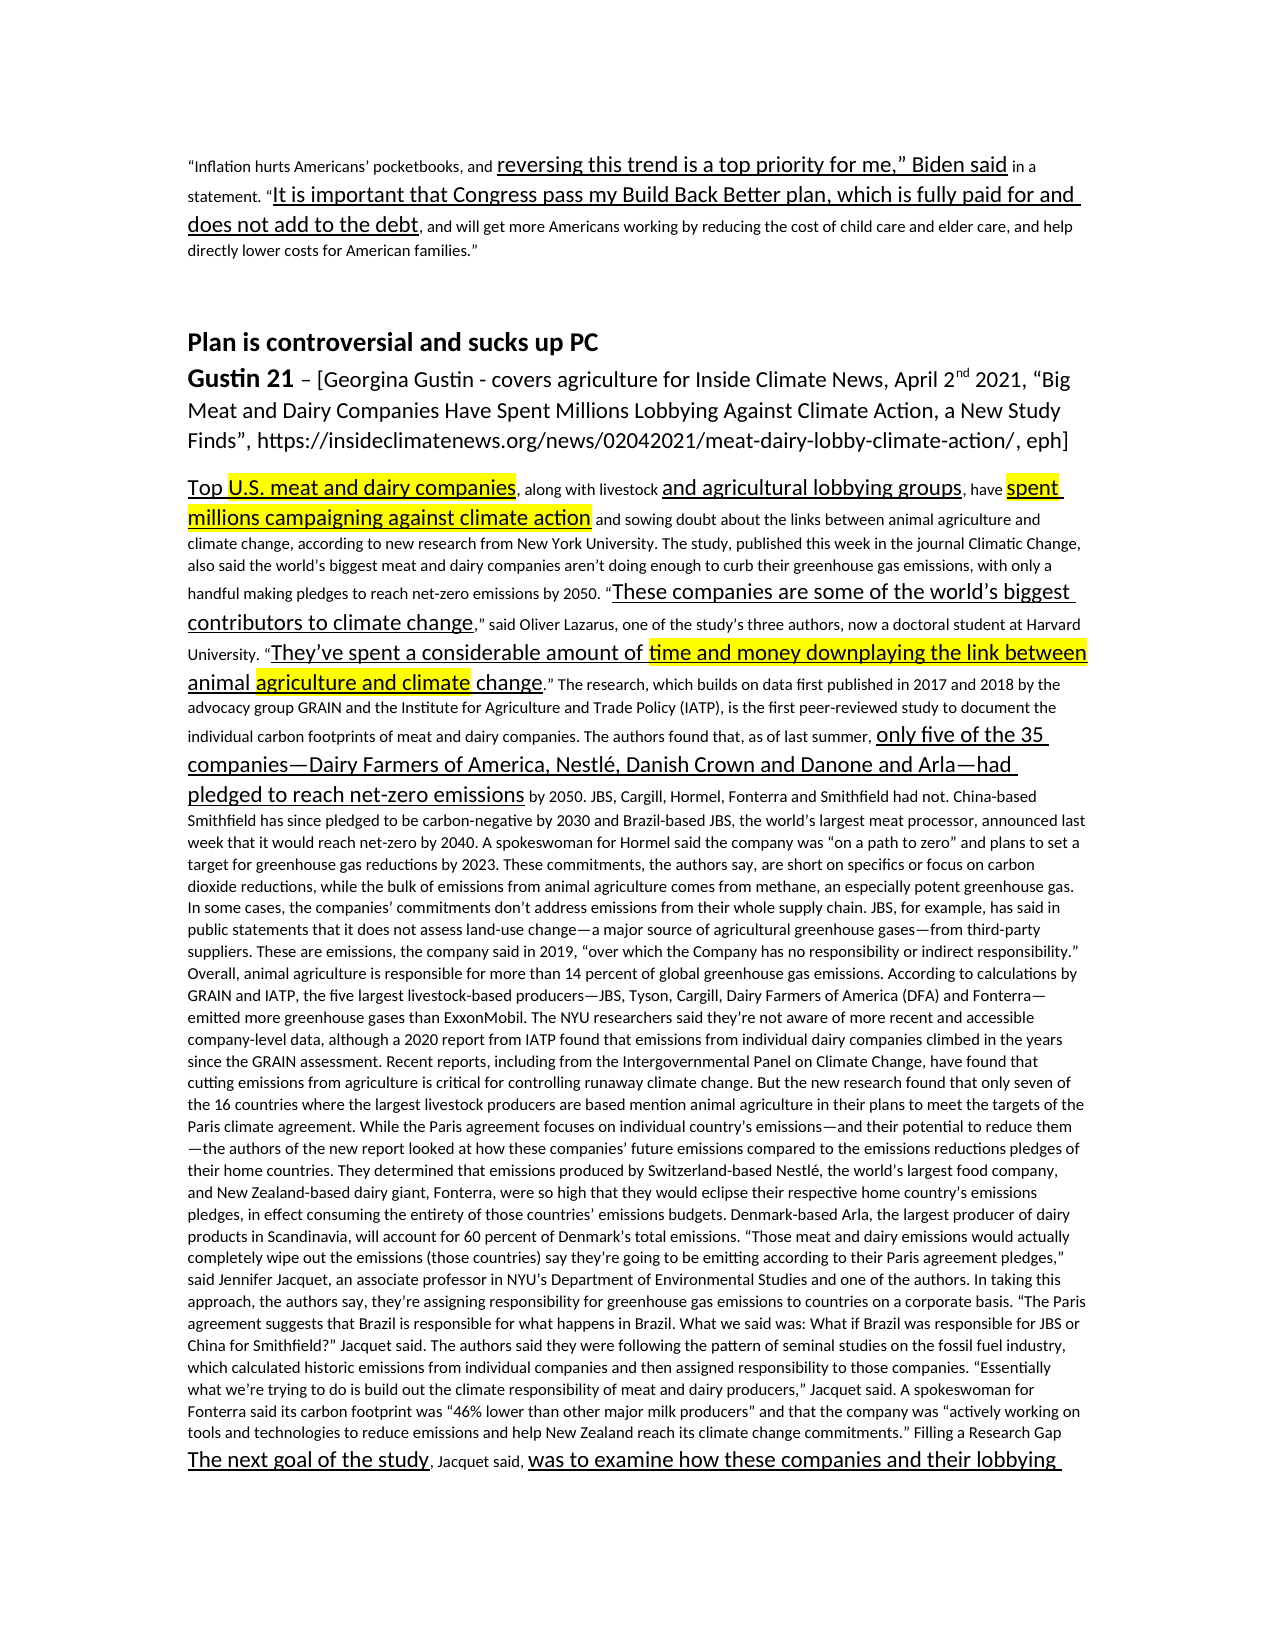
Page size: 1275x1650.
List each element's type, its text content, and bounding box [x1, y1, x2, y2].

subtitle Plan is controversial and sucks up PC [187, 325, 1087, 358]
text Gustin 21 – [Georgina Gustin - covers agriculture for Inside Climate News, April 2nd 2021, “Big Meat and Dairy Companies Have Spent Millions Lobbying Against Climate Action, a New Study Finds”, https://insideclimatenews.org/news/02042021/meat-dairy-lobby-climate-action/, eph] [187, 361, 1087, 454]
text “Inflation hurts Americans’ pocketbooks, and reversing this trend is a top priority for me,” Biden said in a statement. “It is important that Congress pass my Build Back Better plan, which is fully paid for and does not add to the debt, and will get more Americans working by reducing the cost of child care and elder care, and help directly lower costs for American families.” [187, 150, 1087, 260]
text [187, 473, 1087, 1473]
